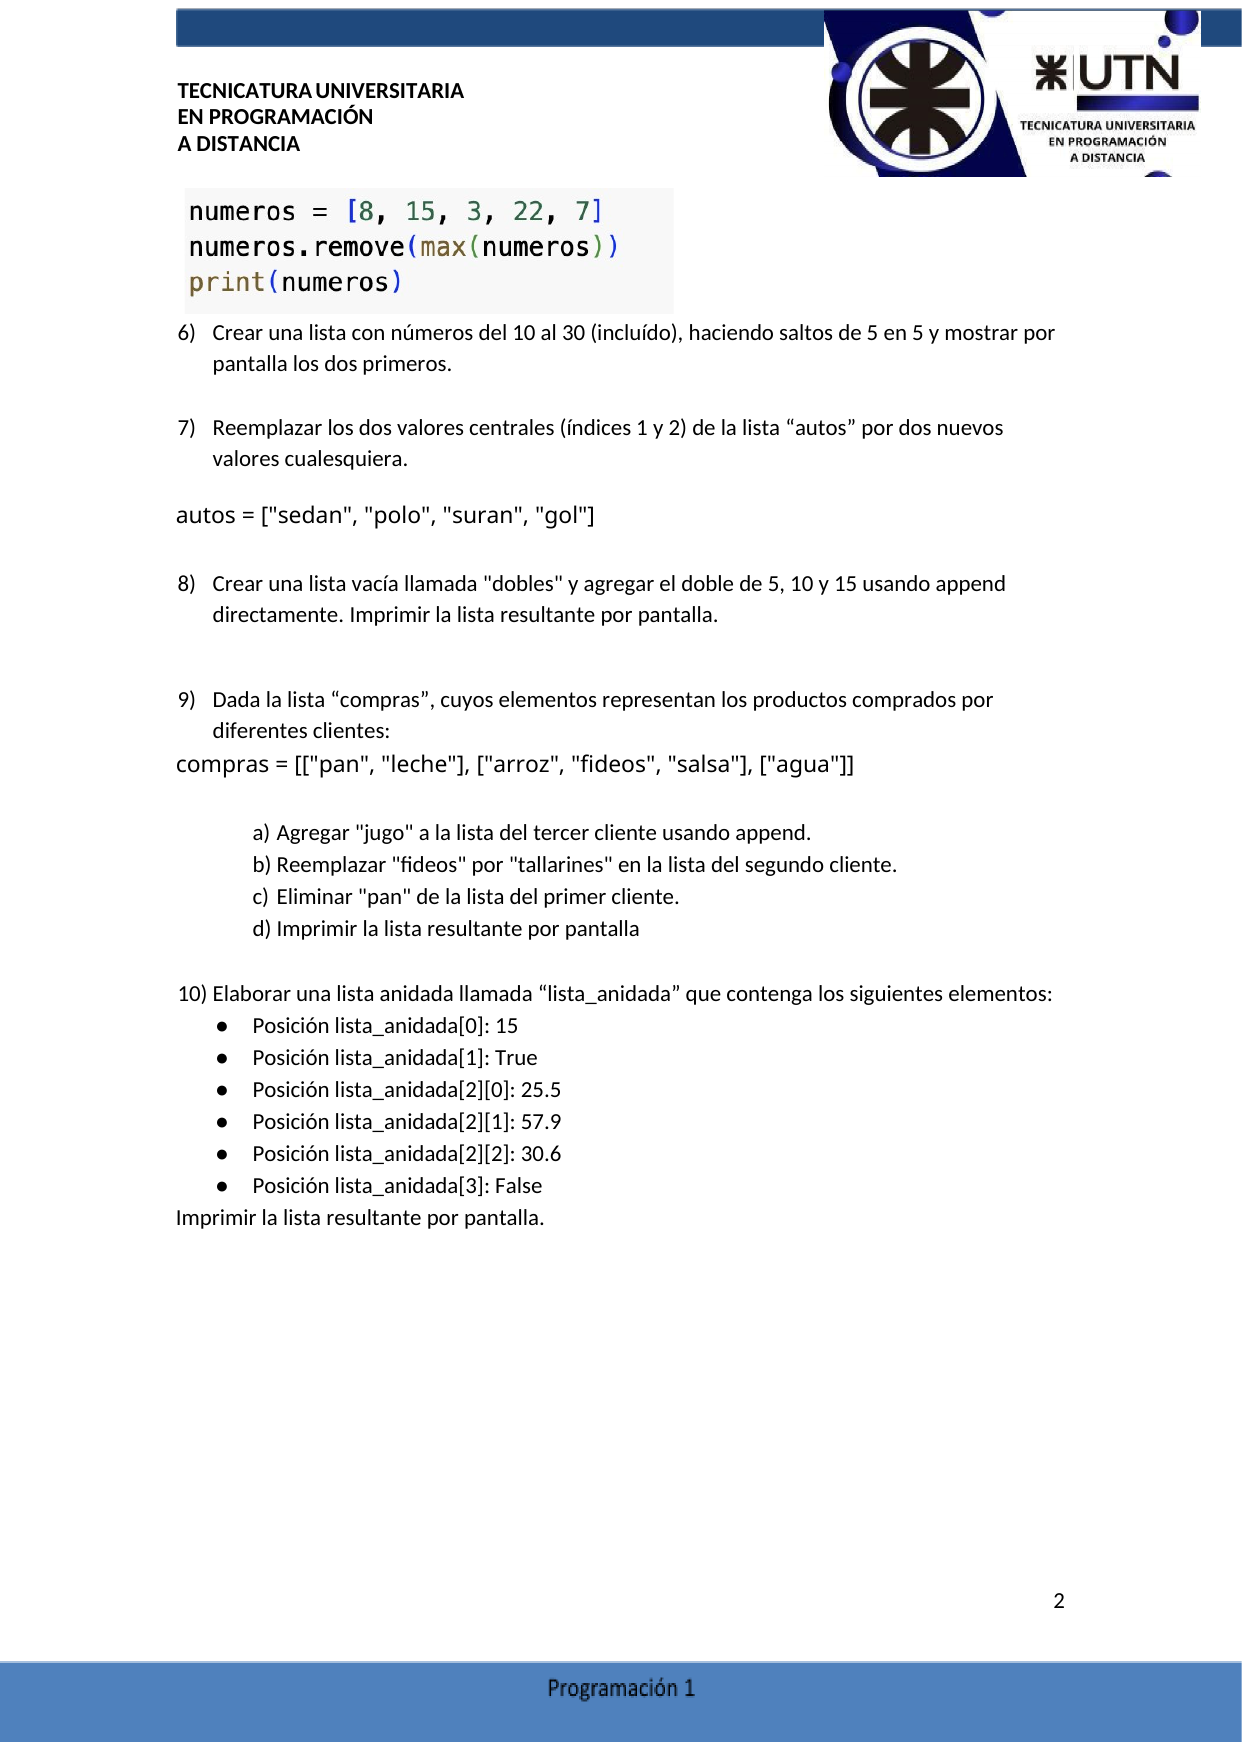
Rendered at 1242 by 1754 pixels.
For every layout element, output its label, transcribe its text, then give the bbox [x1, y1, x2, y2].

text Imprimir la lista resultante por pantalla. [176, 1203, 1063, 1231]
list Posición lista_anidada[2][2]: 30.6 [215, 1139, 1063, 1167]
list Dada la lista “compras”, cuyos elementos representan los productos comprados por diferentes clientes: [177, 685, 1063, 744]
list Posición lista_anidada[1]: True [215, 1043, 1063, 1071]
list Elaborar una lista anidada llamada “lista_anidada” que contenga los siguientes elementos: [177, 979, 1063, 1007]
list Imprimir la lista resultante por pantalla [252, 914, 1063, 942]
text 2 [177, 1587, 1064, 1614]
list Posición lista_anidada[3]: False [215, 1171, 1063, 1199]
list Eliminar "pan" de la lista del primer cliente. [252, 882, 1063, 910]
list Reemplazar los dos valores centrales (índices 1 y 2) de la lista “autos” por dos nuevos valores cualesquiera. [177, 413, 1063, 472]
list Agregar "jugo" a la lista del tercer cliente usando append. [252, 818, 1063, 846]
text autos = ["sedan", "polo", "suran", "gol"] [176, 499, 1063, 530]
list Reemplazar "fideos" por "tallarines" en la lista del segundo cliente. [252, 850, 1063, 878]
picture [184, 188, 674, 314]
list Posición lista_anidada[2][0]: 25.5 [215, 1075, 1063, 1103]
list Crear una lista con números del 10 al 30 (incluído), haciendo saltos de 5 en 5 y mostrar por pantalla los dos primeros. [177, 318, 1063, 377]
picture [0, 1660, 1242, 1742]
list Posición lista_anidada[2][1]: 57.9 [215, 1107, 1063, 1135]
text compras = [["pan", "leche"], ["arroz", "fideos", "salsa"], ["agua"]] [176, 748, 1063, 779]
list Posición lista_anidada[0]: 15 [215, 1011, 1063, 1039]
picture [175, 8, 1242, 177]
list Crear una lista vacía llamada "dobles" y agregar el doble de 5, 10 y 15 usando append directamente. Imprimir la lista resultante por pantalla. [177, 569, 1063, 628]
